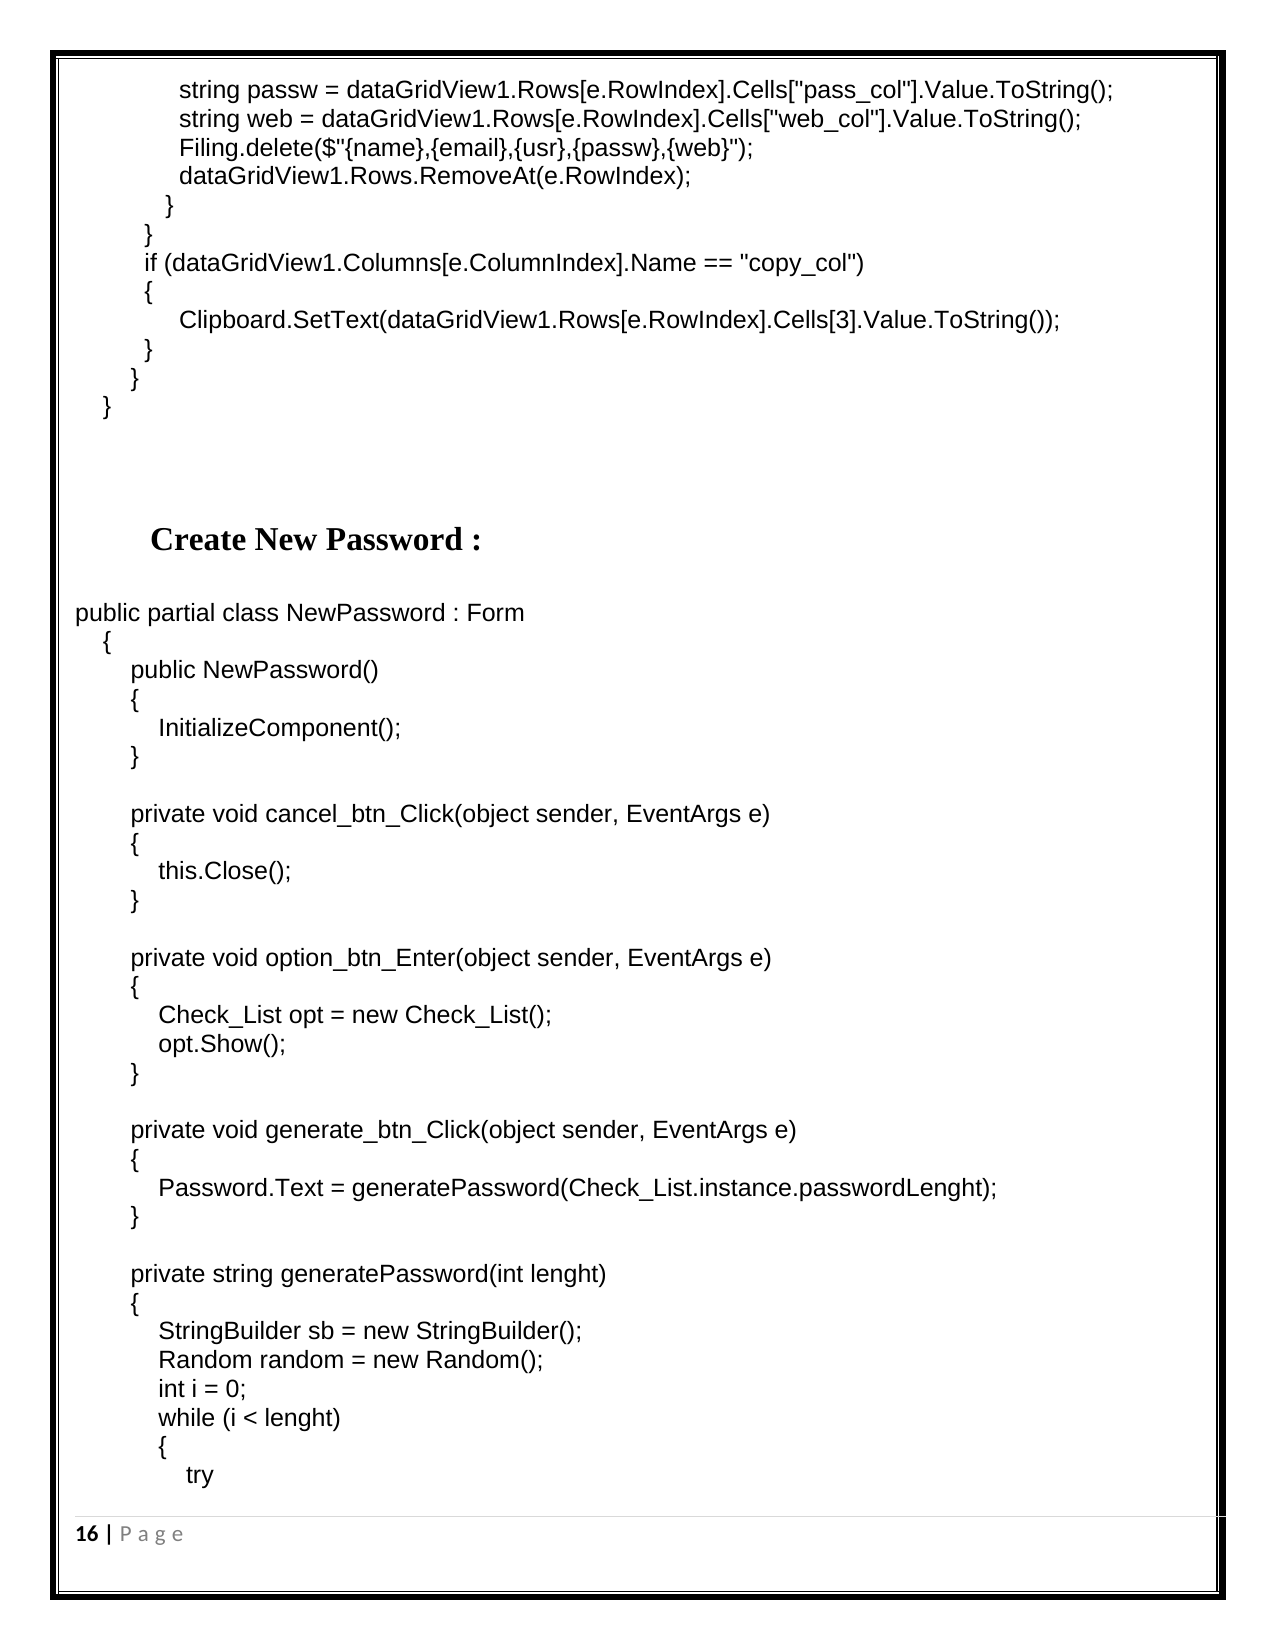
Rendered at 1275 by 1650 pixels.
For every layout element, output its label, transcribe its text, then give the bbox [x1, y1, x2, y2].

text private void cancel_btn_Click(object sender, EventArgs e) [75, 799, 1216, 827]
text } [75, 1201, 1216, 1230]
text string passw = dataGridView1.Rows[e.RowIndex].Cells["pass_col"].Value.ToString(); [75, 75, 1216, 104]
text public NewPassword() [75, 655, 1216, 684]
text this.Close(); [75, 856, 1216, 885]
text } [75, 741, 1216, 770]
text StringBuilder sb = new StringBuilder(); [75, 1316, 1216, 1345]
text { [75, 684, 1216, 712]
text while (i < lenght) [75, 1402, 1216, 1431]
text private void generate_btn_Click(object sender, EventArgs e) [75, 1115, 1216, 1144]
text { [75, 1144, 1216, 1172]
text dataGridView1.Rows.RemoveAt(e.RowIndex); [75, 161, 1216, 190]
list Create New Password : [150, 519, 1216, 557]
text if (dataGridView1.Columns[e.ColumnIndex].Name == "copy_col") [75, 247, 1216, 276]
text Random random = new Random(); [75, 1345, 1216, 1374]
text Clipboard.SetText(dataGridView1.Rows[e.RowIndex].Cells[3].Value.ToString()); [75, 305, 1216, 334]
text public partial class NewPassword : Form [75, 597, 1216, 626]
text int i = 0; [75, 1374, 1216, 1402]
text private void option_btn_Enter(object sender, EventArgs e) [75, 942, 1216, 971]
text } [75, 362, 1216, 391]
text } [75, 334, 1216, 362]
text InitializeComponent(); [75, 712, 1216, 741]
text } [75, 391, 1216, 420]
text opt.Show(); [75, 1029, 1216, 1057]
text { [75, 971, 1216, 1000]
text { [75, 276, 1216, 305]
text } [75, 1057, 1216, 1086]
text } [75, 885, 1216, 914]
text string web = dataGridView1.Rows[e.RowIndex].Cells["web_col"].Value.ToString(); [75, 104, 1216, 132]
text Check_List opt = new Check_List(); [75, 1000, 1216, 1029]
text { [75, 626, 1216, 655]
text { [75, 1431, 1216, 1460]
text { [75, 827, 1216, 856]
text private string generatePassword(int lenght) [75, 1259, 1216, 1287]
text try [75, 1460, 1216, 1489]
text { [75, 1287, 1216, 1316]
text } [75, 219, 1216, 247]
text Filing.delete($"{name},{email},{usr},{passw},{web}"); [75, 132, 1216, 161]
text } [75, 190, 1216, 219]
text Password.Text = generatePassword(Check_List.instance.passwordLenght); [75, 1172, 1216, 1201]
